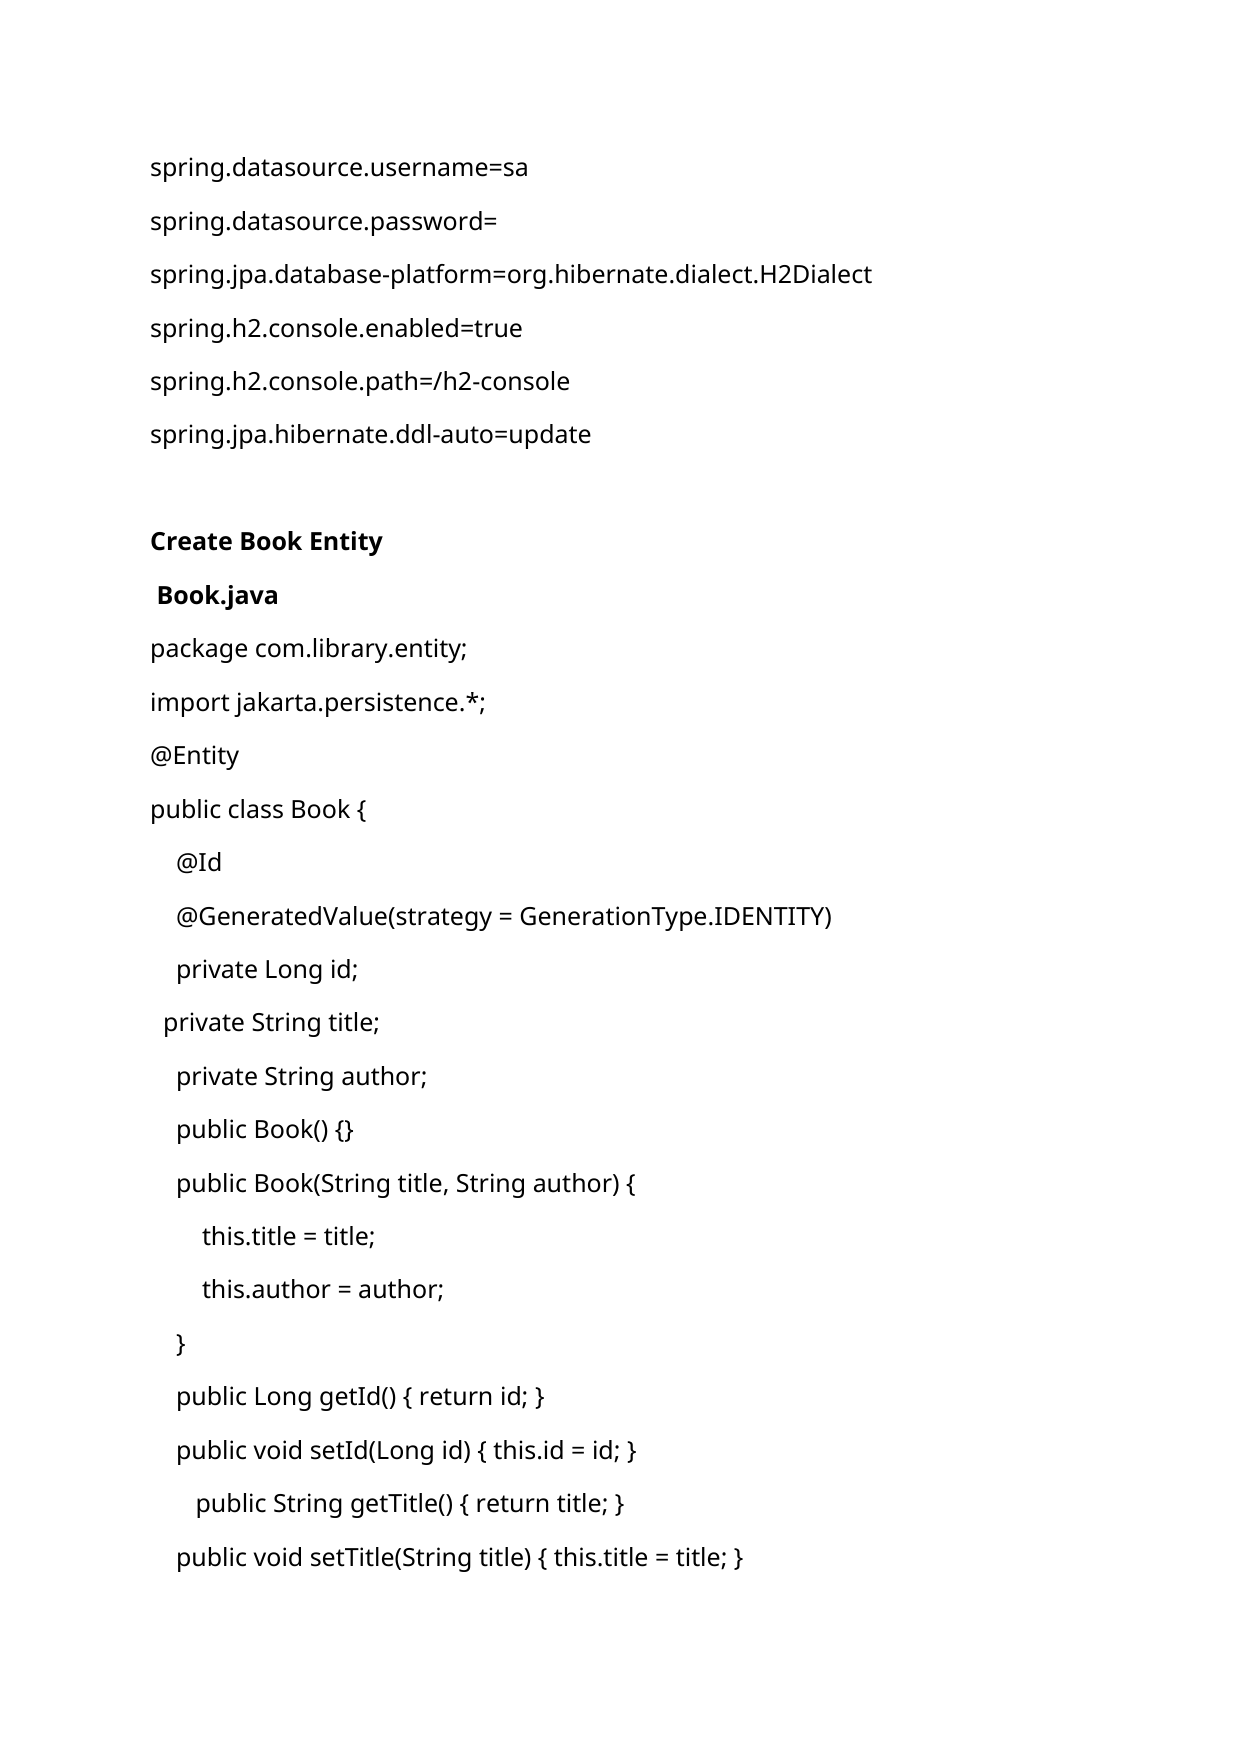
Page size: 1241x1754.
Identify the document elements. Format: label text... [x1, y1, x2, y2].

text public class Book { [150, 791, 1090, 825]
text Book.java [150, 577, 1090, 612]
text spring.h2.console.path=/h2-console [150, 364, 1090, 398]
text this.author = author; [150, 1272, 1090, 1306]
text package com.library.entity; [150, 631, 1090, 665]
text @Entity [150, 738, 1090, 772]
text private String author; [150, 1058, 1090, 1092]
text import jakarta.persistence.*; [150, 684, 1090, 718]
text public Book(String title, String author) { [150, 1165, 1090, 1199]
text @Id [150, 845, 1090, 879]
text public String getTitle() { return title; } [150, 1486, 1090, 1520]
text spring.datasource.password= [150, 203, 1090, 237]
text private Long id; [150, 952, 1090, 986]
text this.title = title; [150, 1219, 1090, 1253]
text public void setTitle(String title) { this.title = title; } [150, 1539, 1090, 1573]
text spring.jpa.hibernate.ddl-auto=update [150, 417, 1090, 451]
text @GeneratedValue(strategy = GenerationType.IDENTITY) [150, 898, 1090, 932]
text spring.jpa.database-platform=org.hibernate.dialect.H2Dialect [150, 257, 1090, 291]
text public void setId(Long id) { this.id = id; } [150, 1432, 1090, 1467]
text spring.h2.console.enabled=true [150, 310, 1090, 344]
text private String title; [150, 1005, 1090, 1039]
text Create Book Entity [150, 524, 1090, 558]
text public Book() {} [150, 1112, 1090, 1146]
text spring.datasource.username=sa [150, 150, 1090, 184]
text public Long getId() { return id; } [150, 1379, 1090, 1413]
text } [150, 1326, 1090, 1360]
